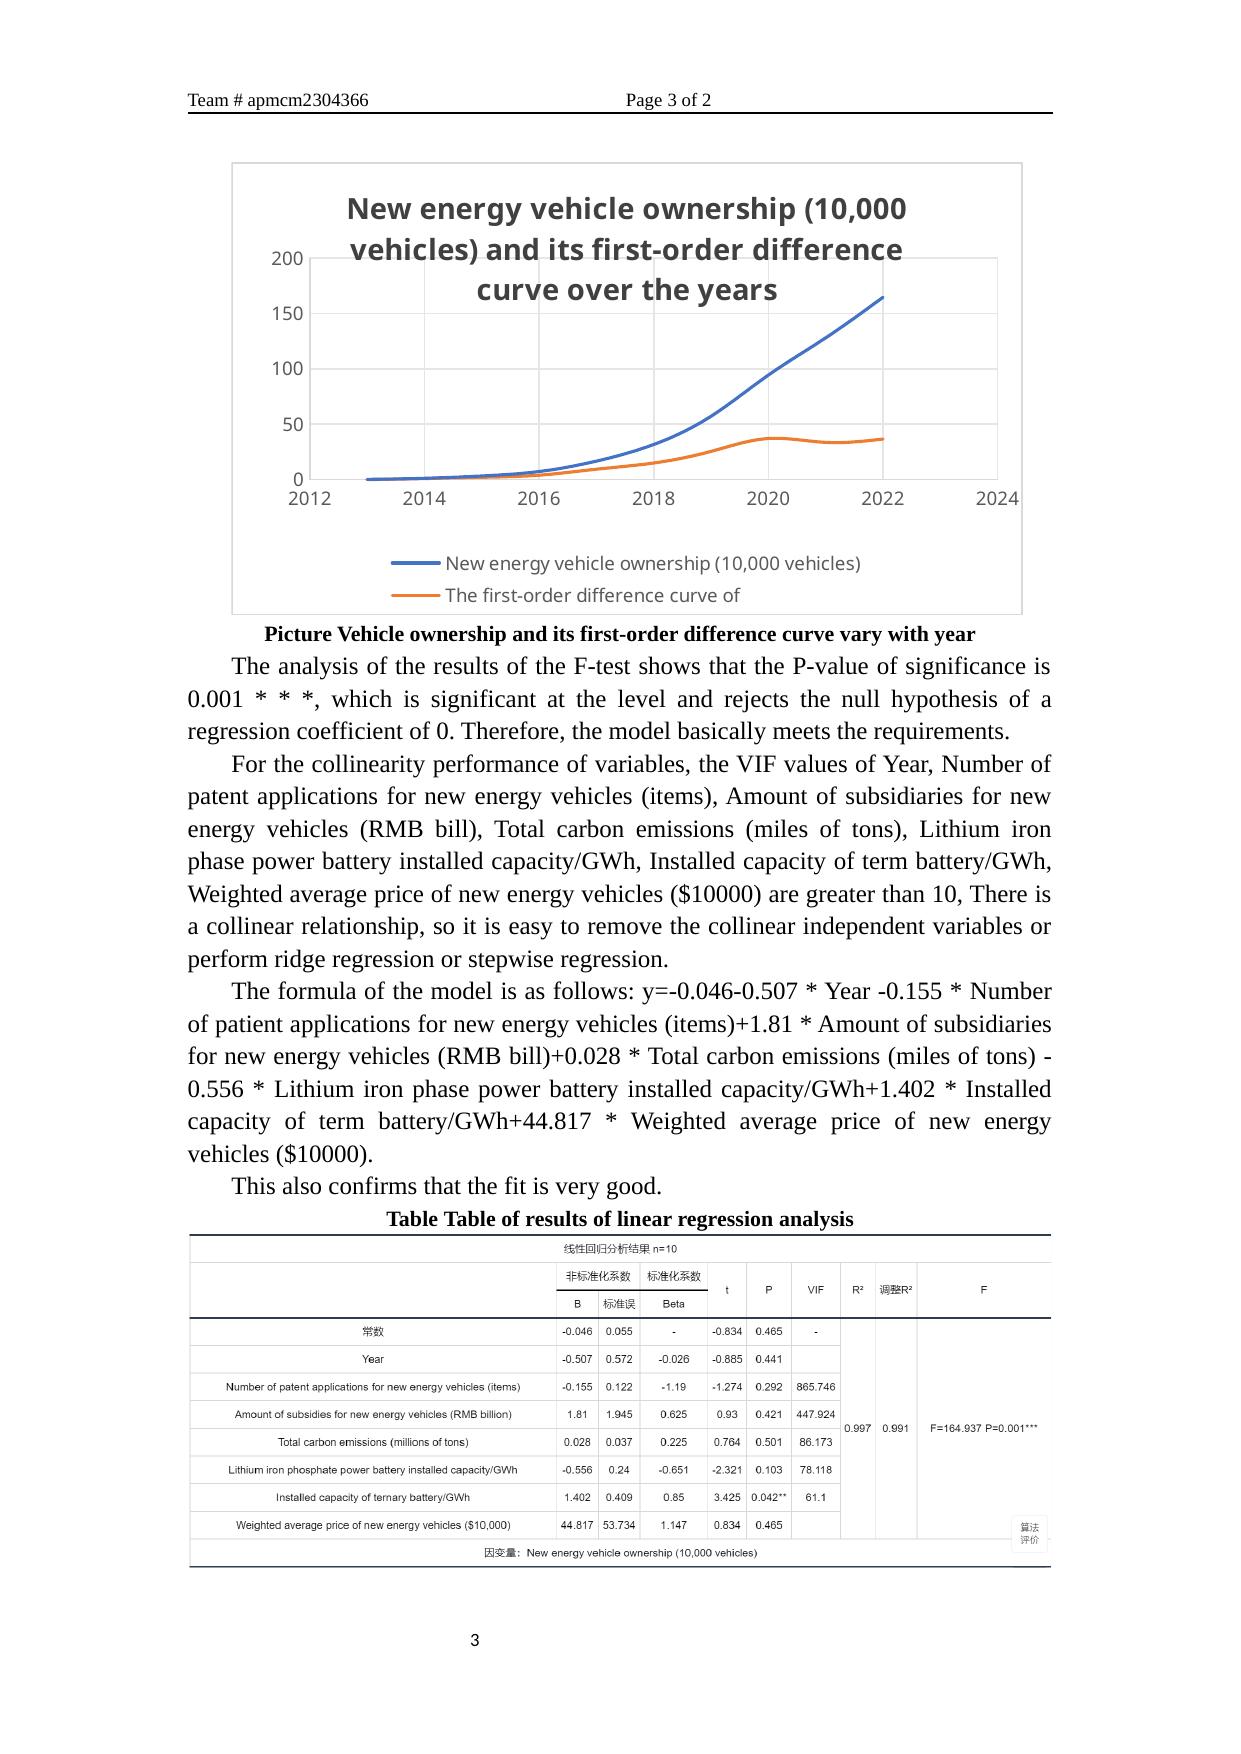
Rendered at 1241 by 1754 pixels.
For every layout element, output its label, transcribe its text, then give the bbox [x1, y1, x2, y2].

text The formula of the model is as follows: y=-0.046-0.507 * Year -0.155 * Number of patient applications for new energy vehicles (items)+1.81 * Amount of subsidiaries for new energy vehicles (RMB bill)+0.028 * Total carbon emissions (miles of tons) -0.556 * Lithium iron phase power battery installed capacity/GWh+1.402 * Installed capacity of term battery/GWh+44.817 * Weighted average price of new energy vehicles ($10000). [187, 974, 1053, 1169]
picture [187, 1234, 1052, 1568]
list Table Table of results of linear regression analysis [187, 1202, 1053, 1234]
text Picture Vehicle ownership and its first-order difference curve vary with year [187, 617, 1053, 649]
text The analysis of the results of the F-test shows that the P-value of significance is 0.001 * * *, which is significant at the level and rejects the null hypothesis of a regression coefficient of 0. Therefore, the model basically meets the requirements. [187, 649, 1053, 747]
text For the collinearity performance of variables, the VIF values of Year, Number of patent applications for new energy vehicles (items), Amount of subsidiaries for new energy vehicles (RMB bill), Total carbon emissions (miles of tons), Lithium iron phase power battery installed capacity/GWh, Installed capacity of term battery/GWh, Weighted average price of new energy vehicles ($10000) are greater than 10, There is a collinear relationship, so it is easy to remove the collinear independent variables or perform ridge regression or stepwise regression. [187, 747, 1053, 974]
text This also confirms that the fit is very good. [187, 1169, 1053, 1202]
